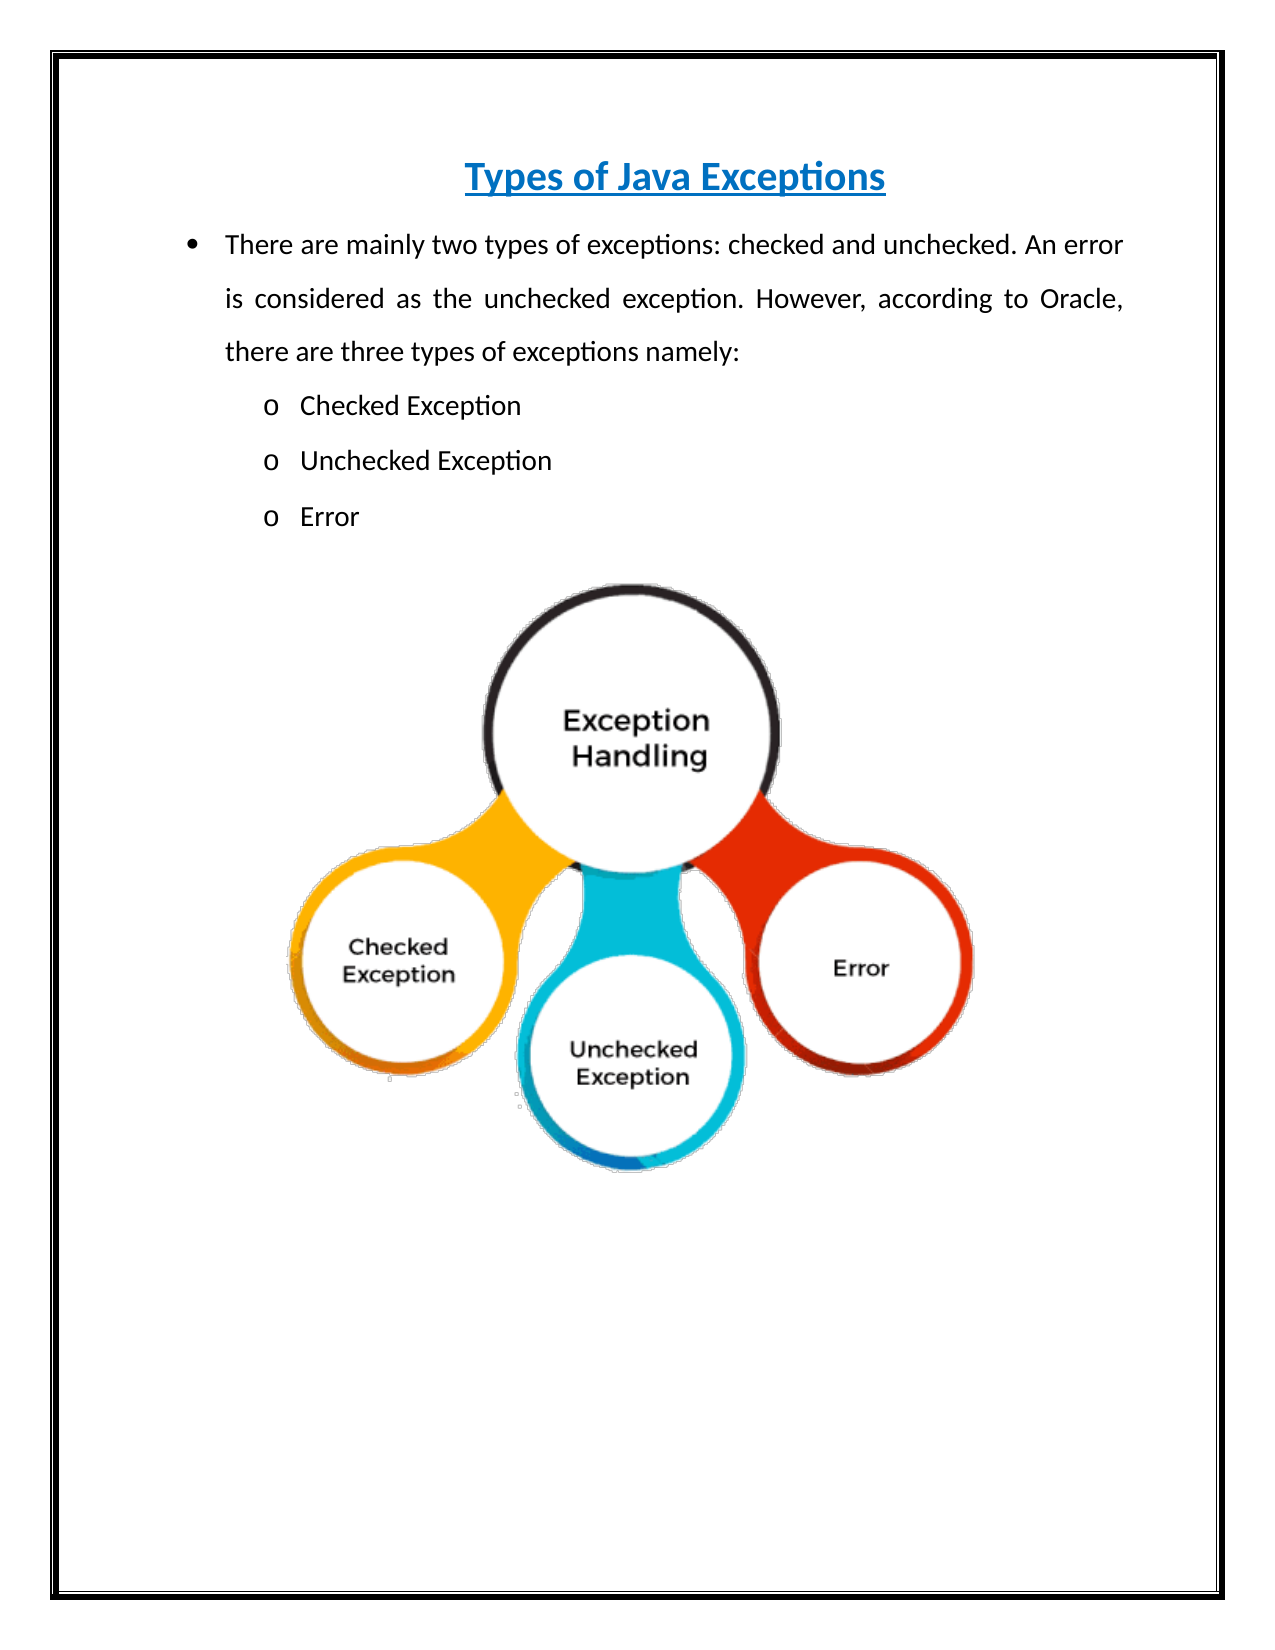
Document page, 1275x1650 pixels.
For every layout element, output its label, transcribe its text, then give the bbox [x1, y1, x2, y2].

picture [286, 553, 989, 1182]
list Error [262, 498, 1125, 535]
list There are mainly two types of exceptions: checked and unchecked. An error is considered as the unchecked exception. However, according to Oracle, there are three types of exceptions namely: [187, 226, 1125, 369]
list Types of Java Exceptions [225, 150, 1125, 201]
list Checked Exception [262, 387, 1125, 424]
list Unchecked Exception [262, 442, 1125, 479]
